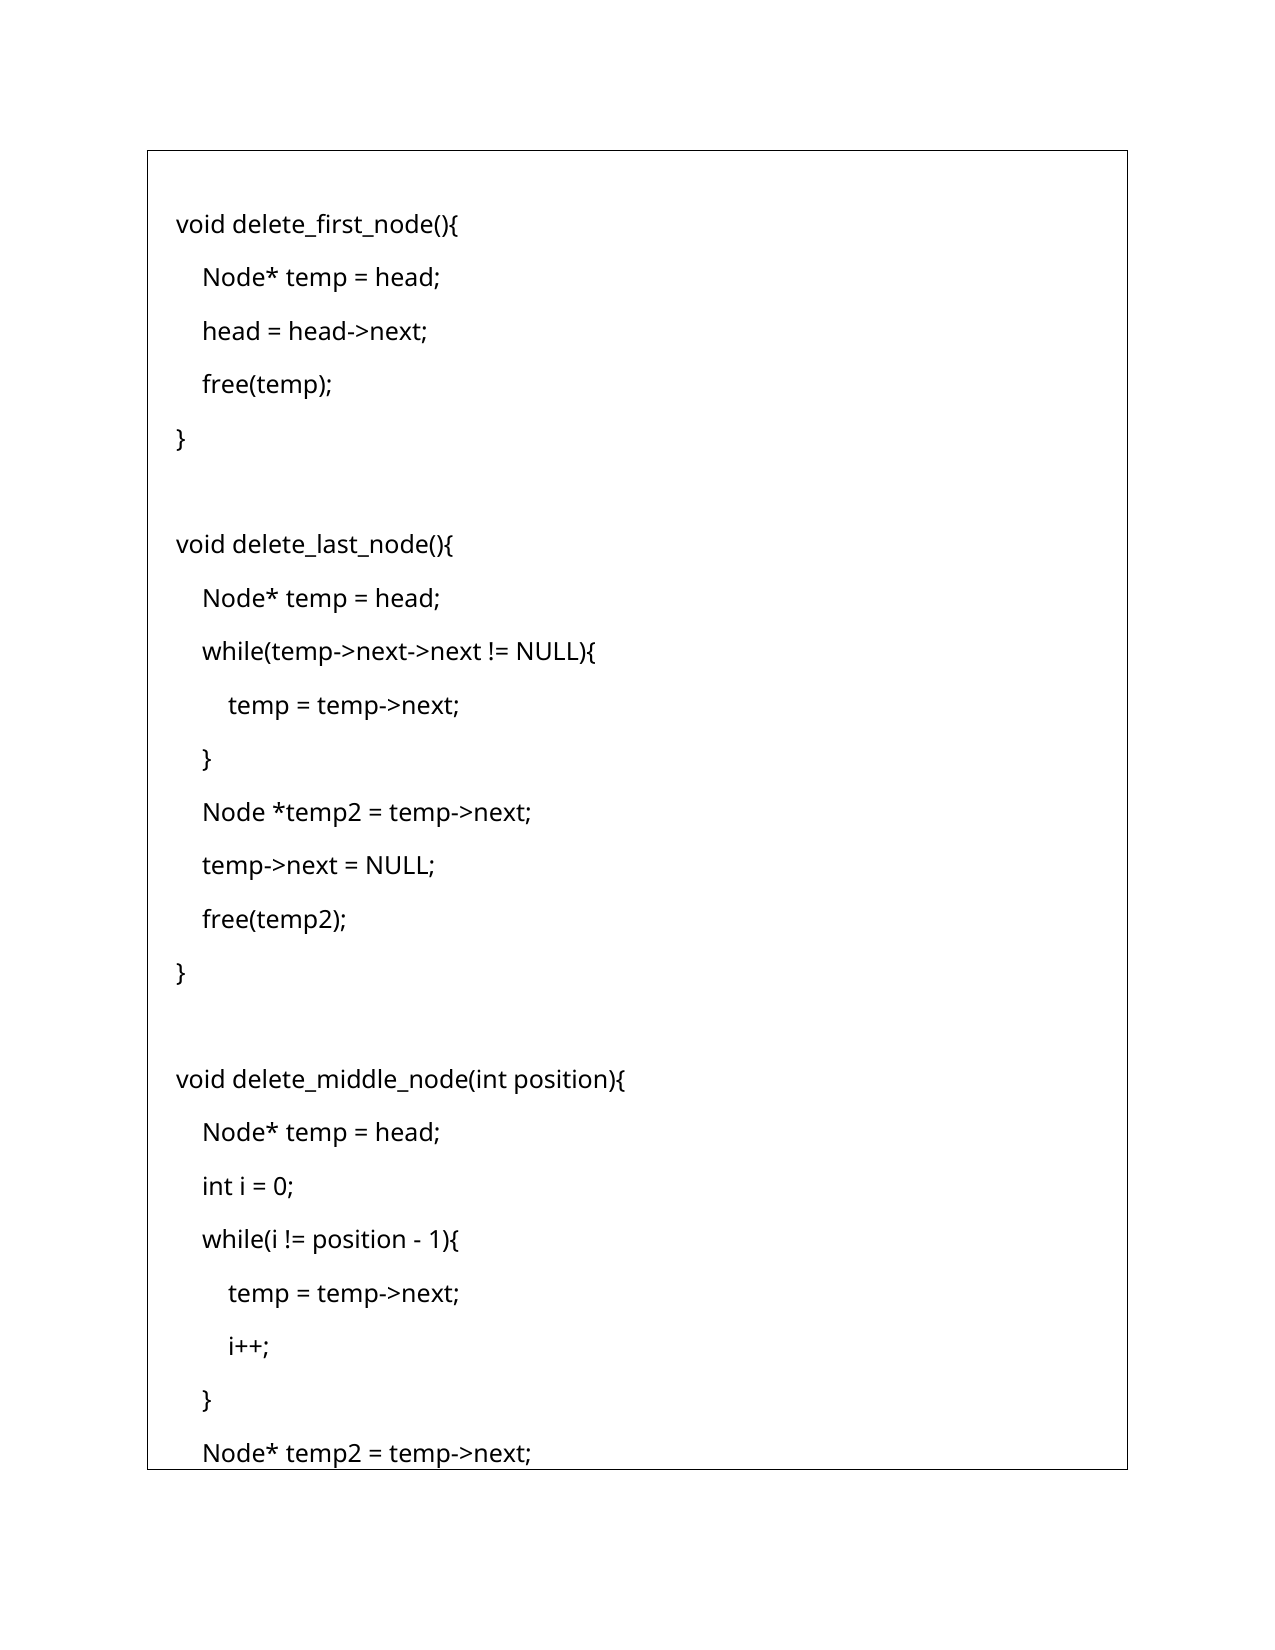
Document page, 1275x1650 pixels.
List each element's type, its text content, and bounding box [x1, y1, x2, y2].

text head = head->next; [148, 310, 1127, 347]
text i++; [148, 1326, 1127, 1363]
text void delete_last_node(){ [148, 524, 1127, 561]
text temp = temp->next; [148, 684, 1127, 722]
text int i = 0; [148, 1165, 1127, 1202]
text while(i != position - 1){ [148, 1219, 1127, 1256]
text Node* temp = head; [148, 577, 1127, 615]
text free(temp); [148, 364, 1127, 401]
text } [148, 952, 1127, 989]
text } [148, 1379, 1127, 1416]
text while(temp->next->next != NULL){ [148, 631, 1127, 668]
text temp->next = NULL; [148, 845, 1127, 882]
text } [148, 738, 1127, 775]
text Node* temp2 = temp->next; [148, 1432, 1127, 1469]
text temp = temp->next; [148, 1272, 1127, 1309]
text Node *temp2 = temp->next; [148, 791, 1127, 828]
text } [148, 417, 1127, 454]
text void delete_first_node(){ [148, 203, 1127, 241]
text free(temp2); [148, 898, 1127, 935]
text Node* temp = head; [148, 1112, 1127, 1149]
text void delete_middle_node(int position){ [148, 1058, 1127, 1096]
text Node* temp = head; [148, 257, 1127, 294]
